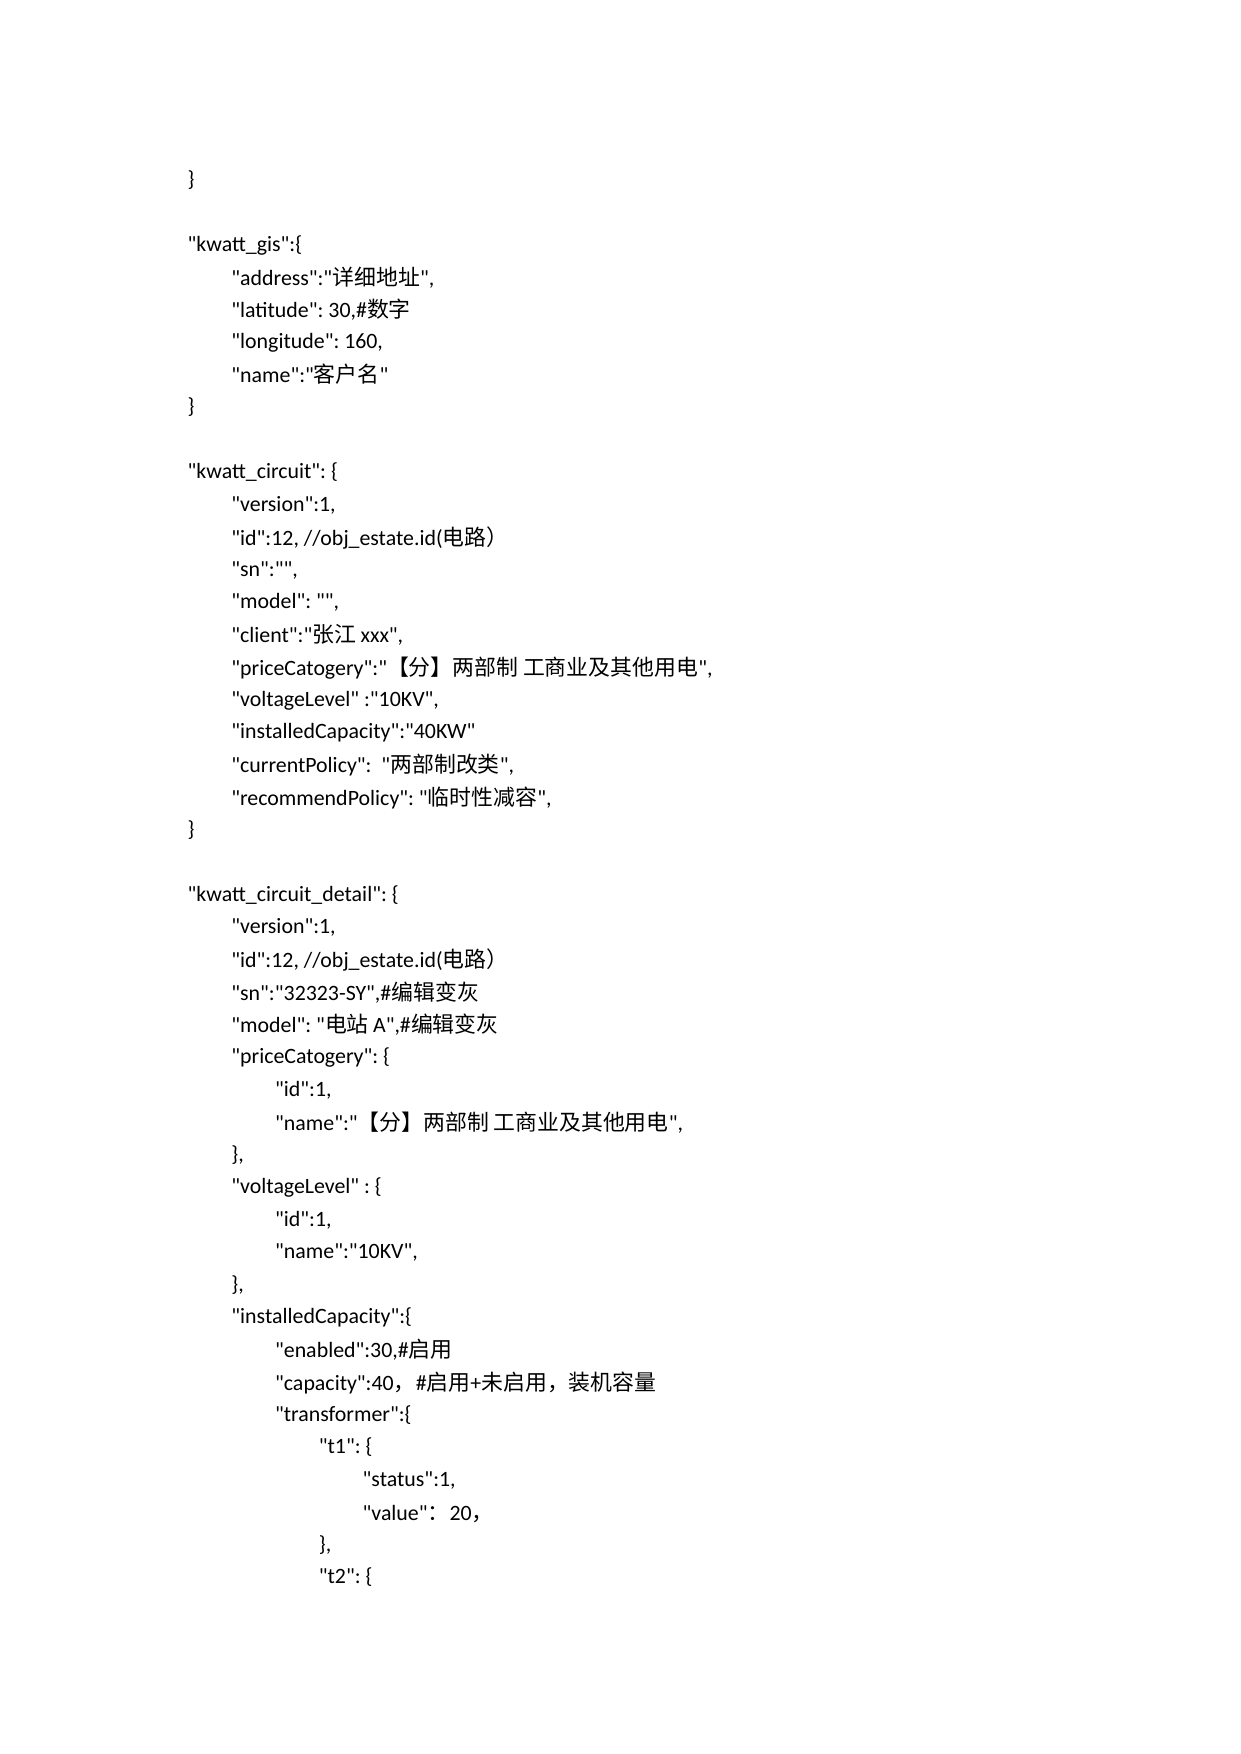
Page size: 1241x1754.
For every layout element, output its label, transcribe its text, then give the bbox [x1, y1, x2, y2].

text "t2": { [187, 1559, 1053, 1592]
text "transformer":{ [187, 1397, 1053, 1429]
text "sn":"", [187, 552, 1053, 584]
text }, [187, 1267, 1053, 1299]
text "model": "电站A",#编辑变灰 [187, 1007, 1053, 1039]
text "id":1, [187, 1202, 1053, 1234]
text "recommendPolicy": "临时性减容", [187, 779, 1053, 812]
text "priceCatogery": { [187, 1039, 1053, 1072]
text "kwatt_circuit": { [187, 454, 1053, 487]
text } [187, 812, 1053, 844]
text "client":"张江xxx", [187, 617, 1053, 649]
text "priceCatogery":"【分】两部制 工商业及其他用电", [187, 649, 1053, 682]
text "name":"客户名" [187, 357, 1053, 389]
text "t1": { [187, 1429, 1053, 1462]
text "name":"【分】两部制 工商业及其他用电", [187, 1104, 1053, 1137]
text "version":1, [187, 487, 1053, 519]
text "status":1, [187, 1462, 1053, 1494]
text "address":"详细地址", [187, 259, 1053, 292]
text "value"：20， [187, 1494, 1053, 1527]
text "voltageLevel" : { [187, 1169, 1053, 1202]
text }, [187, 1137, 1053, 1169]
text "installedCapacity":"40KW" [187, 714, 1053, 747]
text "kwatt_gis":{ [187, 227, 1053, 259]
text "id":12, //obj_estate.id(电路） [187, 519, 1053, 552]
text }, [187, 1527, 1053, 1559]
text } [187, 162, 1053, 194]
text "model": "", [187, 584, 1053, 617]
text "latitude": 30,#数字 [187, 292, 1053, 324]
text "longitude": 160, [187, 324, 1053, 357]
text "id":1, [187, 1072, 1053, 1104]
text "capacity":40，#启用+未启用，装机容量 [187, 1364, 1053, 1397]
text "voltageLevel" :"10KV", [187, 682, 1053, 714]
text "enabled":30,#启用 [187, 1332, 1053, 1364]
text "name":"10KV", [187, 1234, 1053, 1267]
text "currentPolicy": "两部制改类", [187, 747, 1053, 779]
text "version":1, [187, 909, 1053, 942]
text "id":12, //obj_estate.id(电路） [187, 942, 1053, 974]
text "installedCapacity":{ [187, 1299, 1053, 1332]
text "sn":"32323-SY",#编辑变灰 [187, 974, 1053, 1007]
text "kwatt_circuit_detail": { [187, 877, 1053, 909]
text } [187, 389, 1053, 422]
